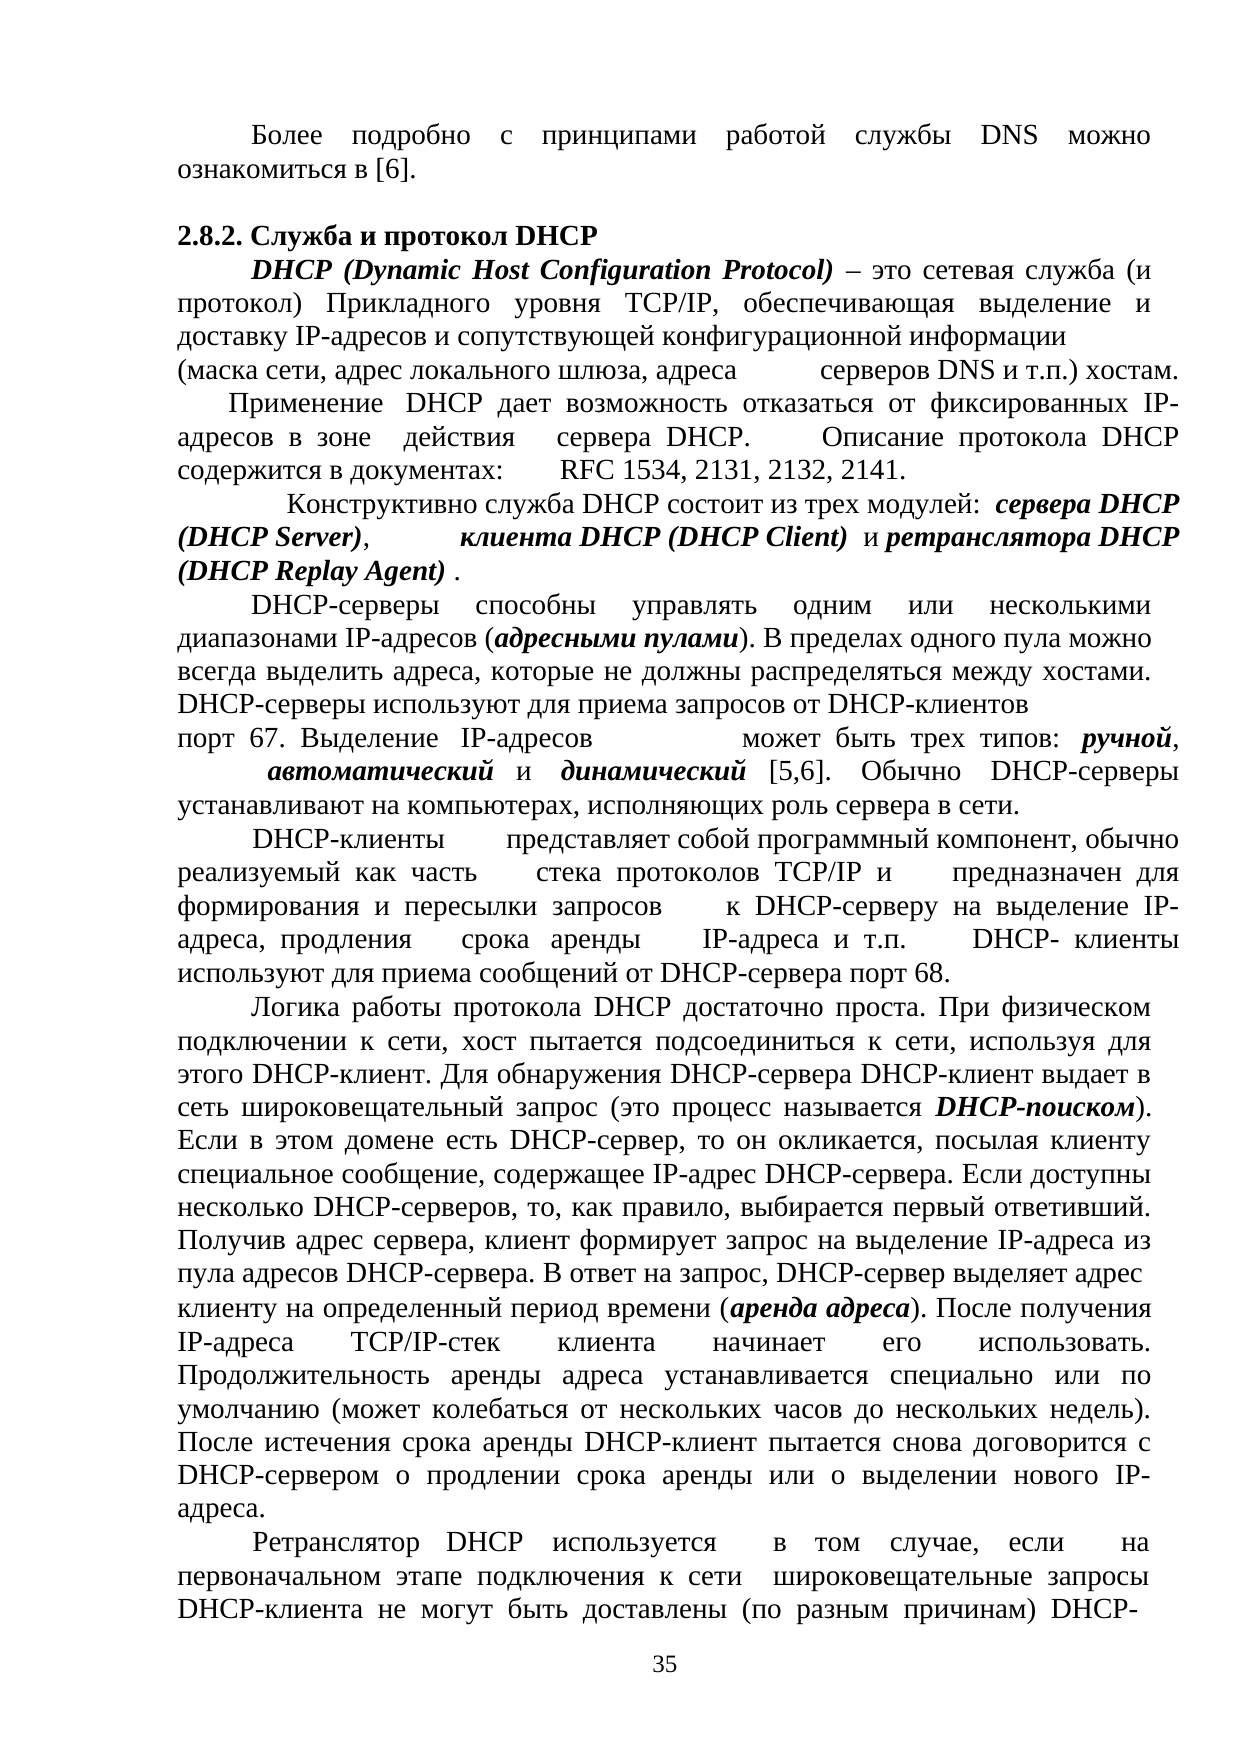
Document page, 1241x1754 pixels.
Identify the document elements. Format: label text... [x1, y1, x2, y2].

table_cell автоматический и динамический [5,6]. Обычно DHCP-серверы [177, 754, 1179, 787]
text DHCP-клиента не могут быть доставлены (по разным причинам) DHCP- [177, 1592, 1152, 1625]
table_cell содержится в документах: [177, 453, 524, 486]
table_header серверов DNS и т.п.) хостам. [782, 352, 1179, 385]
text используют для приема сообщений от DHCP-сервера порт 68. [177, 955, 1152, 988]
table_cell устанавливают на компьютерах, исполняющих роль сервера в сети. [177, 787, 1179, 821]
table_cell Описание протокола DHCP [782, 419, 1179, 452]
table_cell Применение DHCP дает возможность отказаться от фиксированных IP- [177, 385, 1179, 419]
table_cell аренды [534, 921, 681, 955]
text (DHCP Replay Agent) . [177, 553, 1152, 587]
table_cell адреса, продления [177, 921, 455, 955]
table_cell стека протоколов TCP/IP и [534, 854, 929, 888]
text DHCP-серверы способны управлять одним или несколькими диапазонами IP-адресов (адресными пулами). В пределах одного пула можно всегда выделить адреса, которые не должны распределяться между хостами. DHCP-серверы используют для приема запросов от DHCP-клиентов [177, 588, 1152, 720]
table_cell IP-адреса и т.п. [681, 921, 929, 955]
table_cell формирования и пересылки запросов [177, 888, 682, 921]
table_cell реализуемый как часть [177, 854, 534, 888]
text 35 [150, 1649, 1179, 1678]
text первоначальном этапе подключения к сети широковещательные запросы [177, 1558, 1152, 1592]
table_cell срока [455, 921, 534, 955]
text Ретранслятор DHCP используется в том случае, если на [252, 1524, 1152, 1558]
table_cell (DHCP Server), [177, 520, 395, 553]
table_header порт 67. Выделение IP-адресов [177, 720, 682, 753]
table_cell DHCP-клиенты [177, 821, 455, 854]
text DHCP (Dynamic Host Configuration Protocol) – это сетевая служба (и протокол) Прикладного уровня TCP/IP, обеспечивающая выделение и доставку IP-адресов и сопутствующей конфигурационной информации [177, 253, 1152, 351]
table_cell Конструктивно служба DHCP состоит из трех модулей: сервера DHCP [177, 486, 1179, 519]
table_header может быть трех типов: ручной, [682, 720, 1179, 753]
table_cell представляет собой программный компонент, обычно [455, 821, 1179, 854]
text Более подробно с принципами работой службы DNS можно ознакомиться в [6]. [177, 118, 1152, 184]
table_header (маска сети, адрес локального шлюза, адреса [177, 352, 782, 385]
table_cell адресов в зоне [177, 419, 395, 452]
table_cell DHCP- клиенты [929, 921, 1179, 955]
table_cell сервера DHCP. [523, 419, 782, 452]
table_cell RFC 1534, 2131, 2132, 2141. [524, 453, 1179, 486]
table_cell действия [395, 419, 523, 452]
text клиенту на определенный период времени (аренда адреса). После получения IP-адреса TCP/IP-стек клиента начинает его использовать. Продолжительность аренды адреса устанавливается специально или по умолчанию (может колебаться от нескольких часов до нескольких недель). После истечения срока аренды DHCP-клиент пытается снова договорится с DHCP-сервером о продлении срока аренды или о выделении нового IP-адреса. [177, 1291, 1152, 1524]
table_cell клиента DHCP (DHCP Client) и ретранслятора DHCP [395, 520, 1179, 553]
text 2.8.2. Служба и протокол DHCP [177, 218, 1152, 252]
text Логика работы протокола DHCP достаточно проста. При физическом подключении к сети, хост пытается подсоединиться к сети, используя для этого DHCP-клиент. Для обнаружения DHCP-сервера DHCP-клиент выдает в сеть широковещательный запрос (это процесс называется DHCP-поиском). Если в этом домене есть DHCP-сервер, то он окликается, посылая клиенту специальное сообщение, содержащее IP-адрес DHCP-сервера. Если доступны несколько DHCP-серверов, то, как правило, выбирается первый ответивший. Получив адрес сервера, клиент формирует запрос на выделение IP-адреса из пула адресов DHCP-сервера. В ответ на запрос, DHCP-сервер выделяет адрес [177, 990, 1152, 1289]
table_cell предназначен для [929, 854, 1179, 888]
table_cell к DHCP-серверу на выделение IP- [682, 888, 1179, 921]
